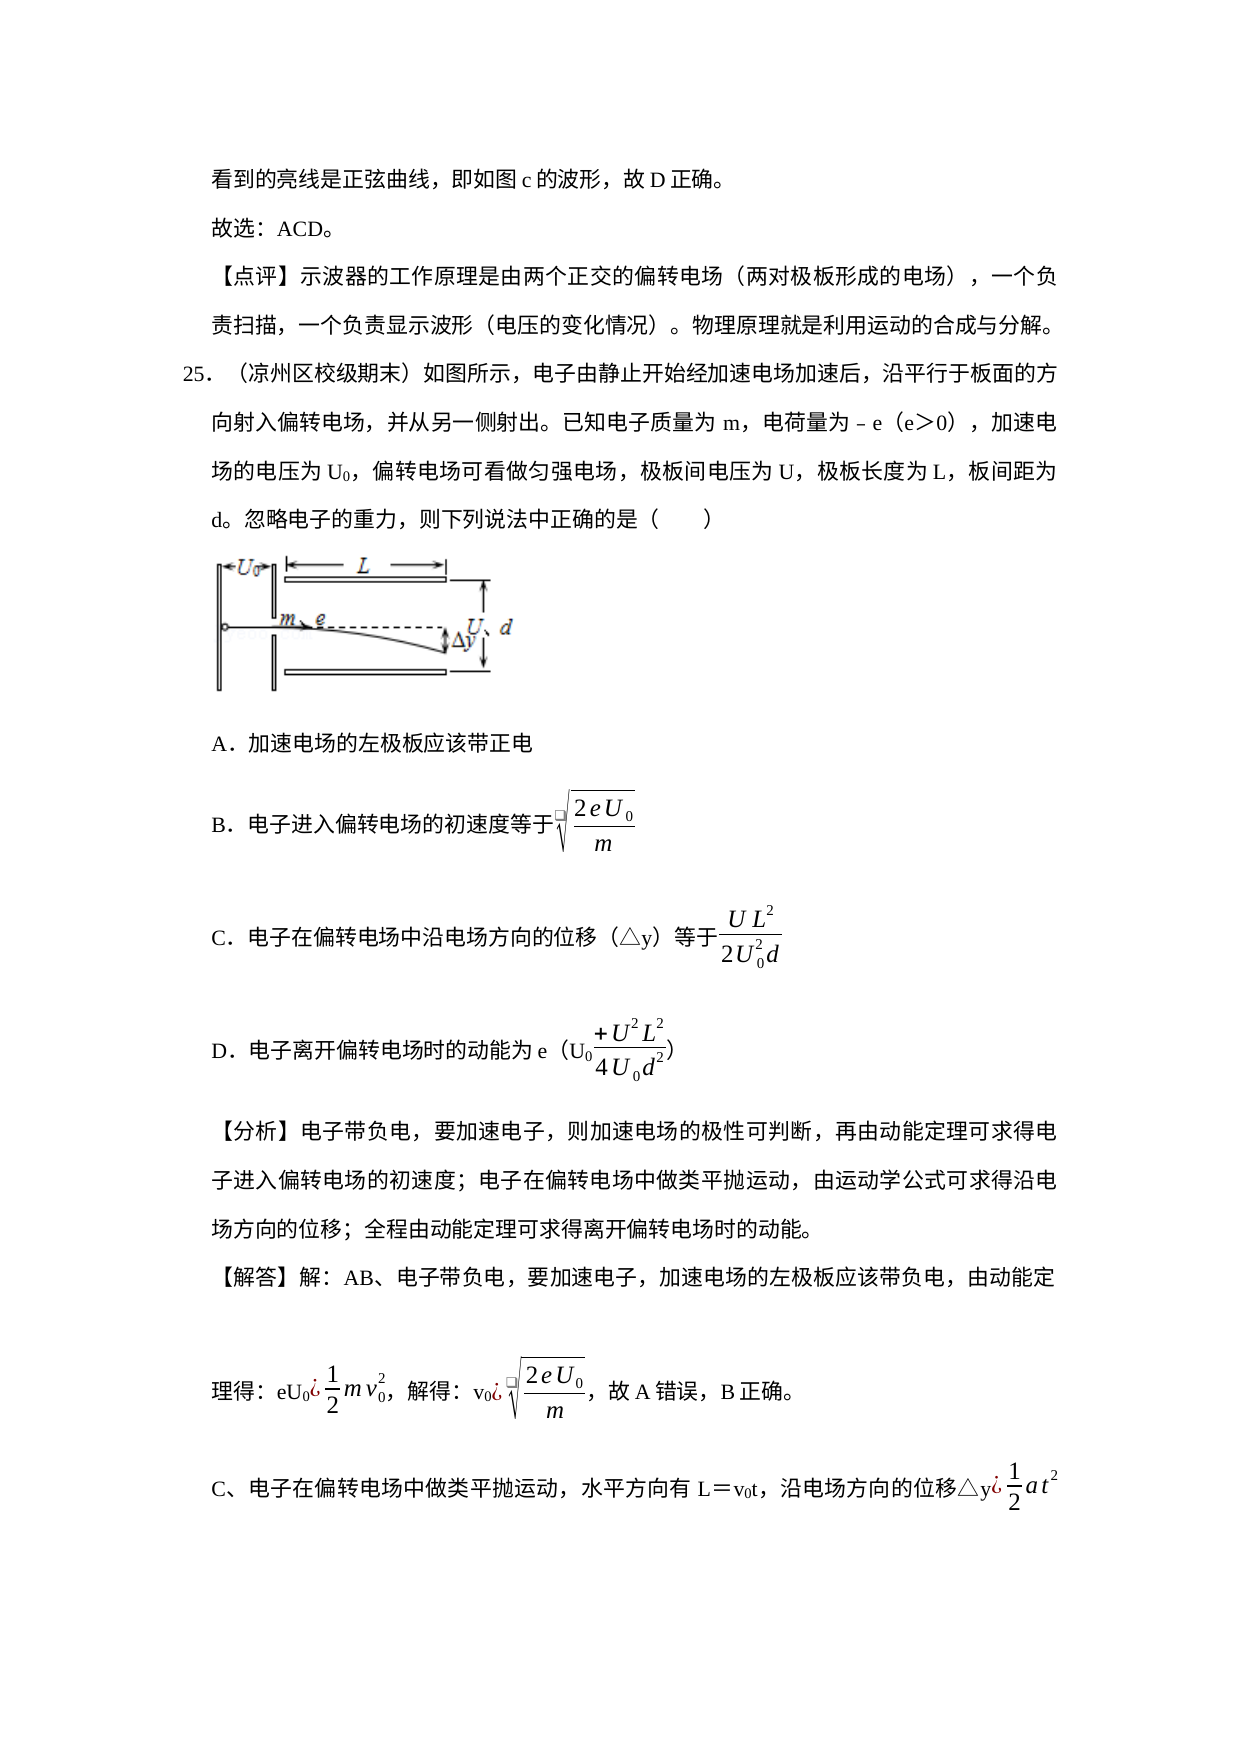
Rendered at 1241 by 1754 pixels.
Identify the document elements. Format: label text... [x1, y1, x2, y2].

text 故选：ACD。 [211, 210, 1058, 243]
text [211, 162, 1058, 194]
text D．电子离开偏转电场时的动能为e（U0） [183, 1000, 1058, 1098]
text 【解答】解：AB、电子带负电，要加速电子，加速电场的左极板应该带负电，由动能定理得：eU0，解得：v0，故A错误，B正确。 [211, 1259, 1058, 1438]
text B．电子进入偏转电场的初速度等于 [183, 774, 1058, 871]
text 【分析】电子带负电，要加速电子，则加速电场的极性可判断，再由动能定理可求得电子进入偏转电场的初速度；电子在偏转电场中做类平抛运动，由运动学公式可求得沿电场方向的位移；全程由动能定理可求得离开偏转电场时的动能。 [211, 1114, 1058, 1244]
text 25．（凉州区校级期末）如图所示，电子由静止开始经加速电场加速后，沿平行于板面的方向射入偏转电场，并从另一侧射出。已知电子质量为m，电荷量为﹣e（e＞0），加速电场的电压为U0，偏转电场可看做匀强电场，极板间电压为U，极板长度为L，板间距为d。忽略电子的重力，则下列说法中正确的是（ ） [183, 356, 1058, 534]
text A．加速电场的左极板应该带正电 [183, 725, 1058, 758]
text 【点评】示波器的工作原理是由两个正交的偏转电场（两对极板形成的电场），一个负责扫描，一个负责显示波形（电压的变化情况）。物理原理就是利用运动的合成与分解。 [211, 259, 1058, 340]
text C．电子在偏转电场中沿电场方向的位移（△y）等于 [183, 887, 1058, 984]
picture [211, 550, 519, 696]
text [211, 1454, 1058, 1519]
